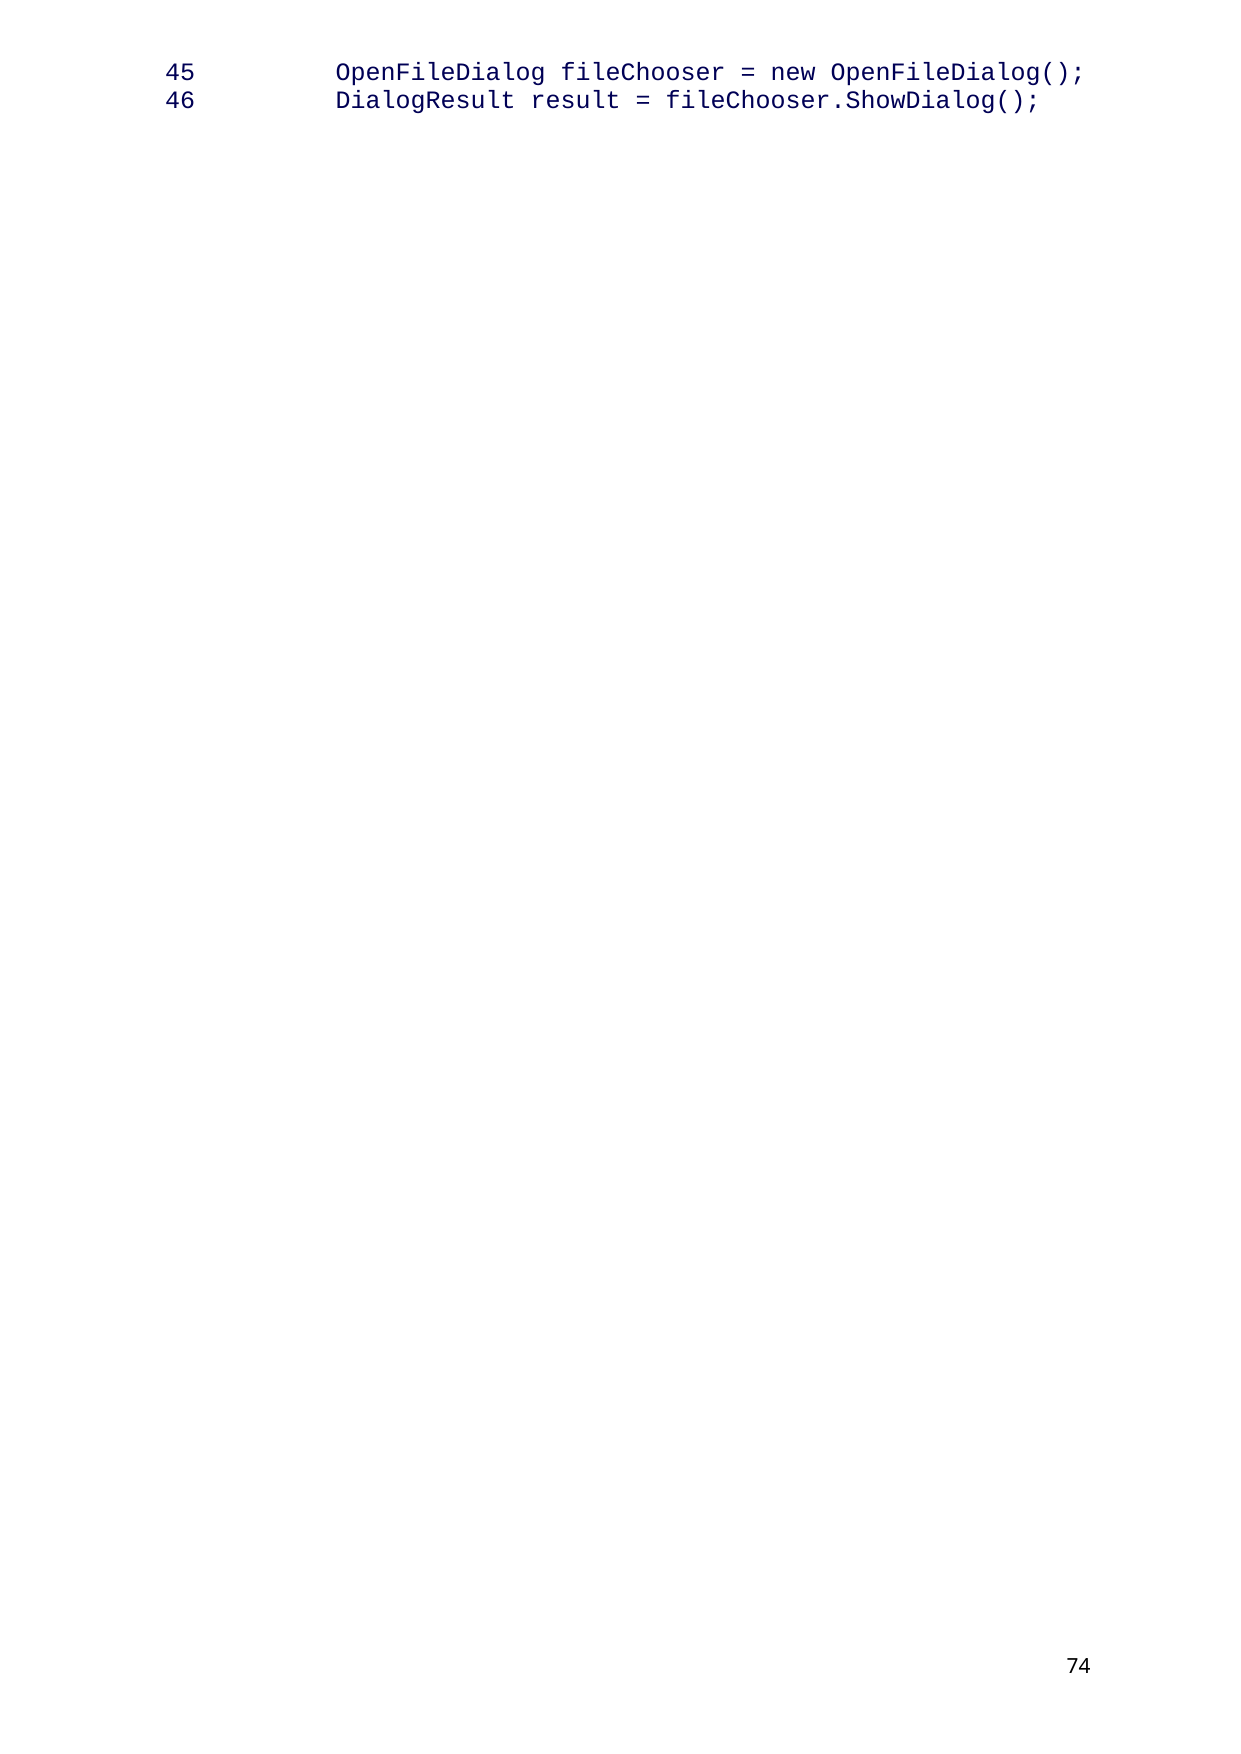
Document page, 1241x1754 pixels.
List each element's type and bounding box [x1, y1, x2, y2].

text [150, 59, 1090, 116]
